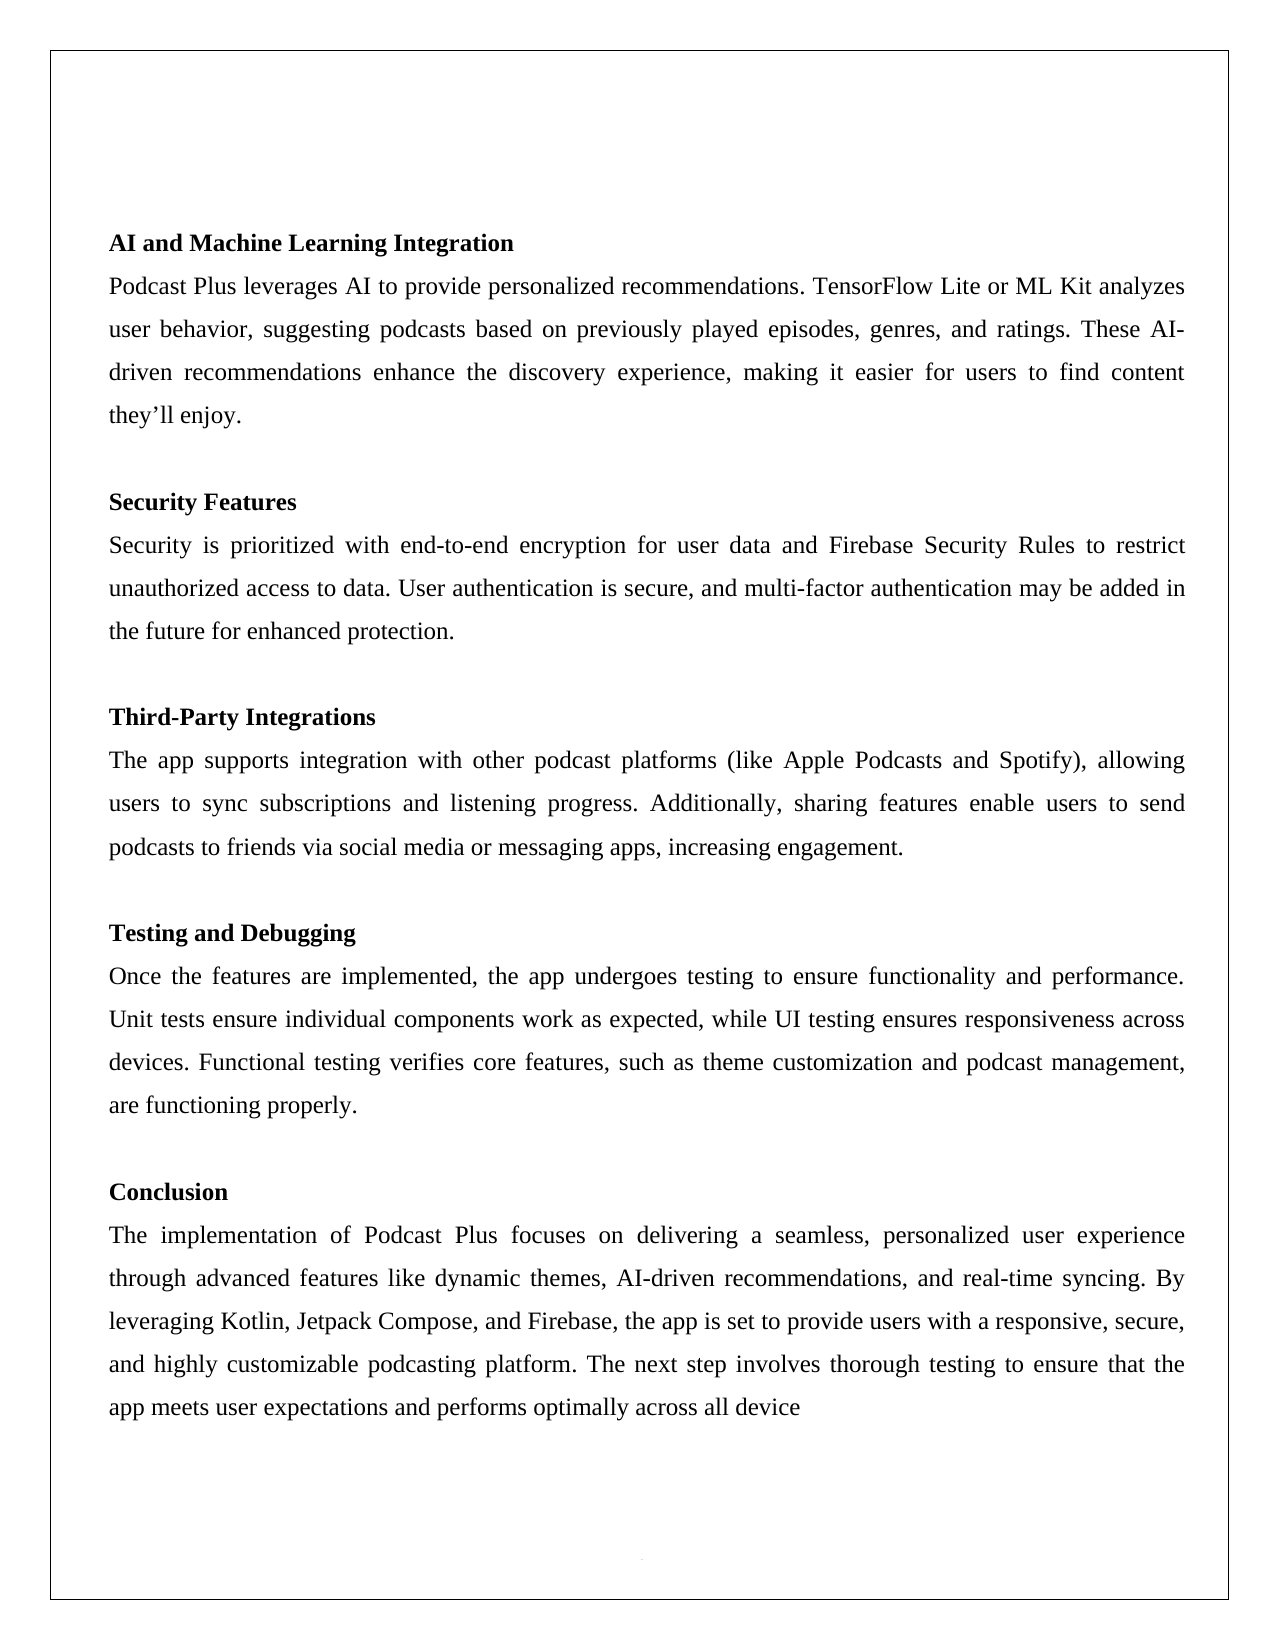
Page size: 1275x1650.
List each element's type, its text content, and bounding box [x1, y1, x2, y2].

text Security is prioritized with end-to-end encryption for user data and Firebase Security Rules to restrict unauthorized access to data. User authentication is secure, and multi-factor authentication may be added in the future for enhanced protection. [108, 530, 1186, 645]
text Once the features are implemented, the app undergoes testing to ensure functionality and performance. Unit tests ensure individual components work as expected, while UI testing ensures responsiveness across devices. Functional testing verifies core features, such as theme customization and podcast management, are functioning properly. [108, 961, 1186, 1119]
text Podcast Plus leverages AI to provide personalized recommendations. TensorFlow Lite or ML Kit analyzes user behavior, suggesting podcasts based on previously played episodes, genres, and ratings. These AI-driven recommendations enhance the discovery experience, making it easier for users to find content they’ll enjoy. [108, 271, 1186, 429]
text Conclusion [108, 1177, 1186, 1205]
text The implementation of Podcast Plus focuses on delivering a seamless, personalized user experience through advanced features like dynamic themes, AI-driven recommendations, and real-time syncing. By leveraging Kotlin, Jetpack Compose, and Firebase, the app is set to provide users with a responsive, secure, and highly customizable podcasting platform. The next step involves thorough testing to ensure that the app meets user expectations and performs optimally across all device [108, 1220, 1186, 1421]
text Security Features [108, 487, 1186, 515]
text Third-Party Integrations [108, 702, 1186, 731]
text The app supports integration with other podcast platforms (like Apple Podcasts and Spotify), allowing users to sync subscriptions and listening progress. Additionally, sharing features enable users to send podcasts to friends via social media or messaging apps, increasing engagement. [108, 745, 1186, 860]
text AI and Machine Learning Integration [108, 228, 1186, 257]
text Testing and Debugging [108, 918, 1186, 947]
